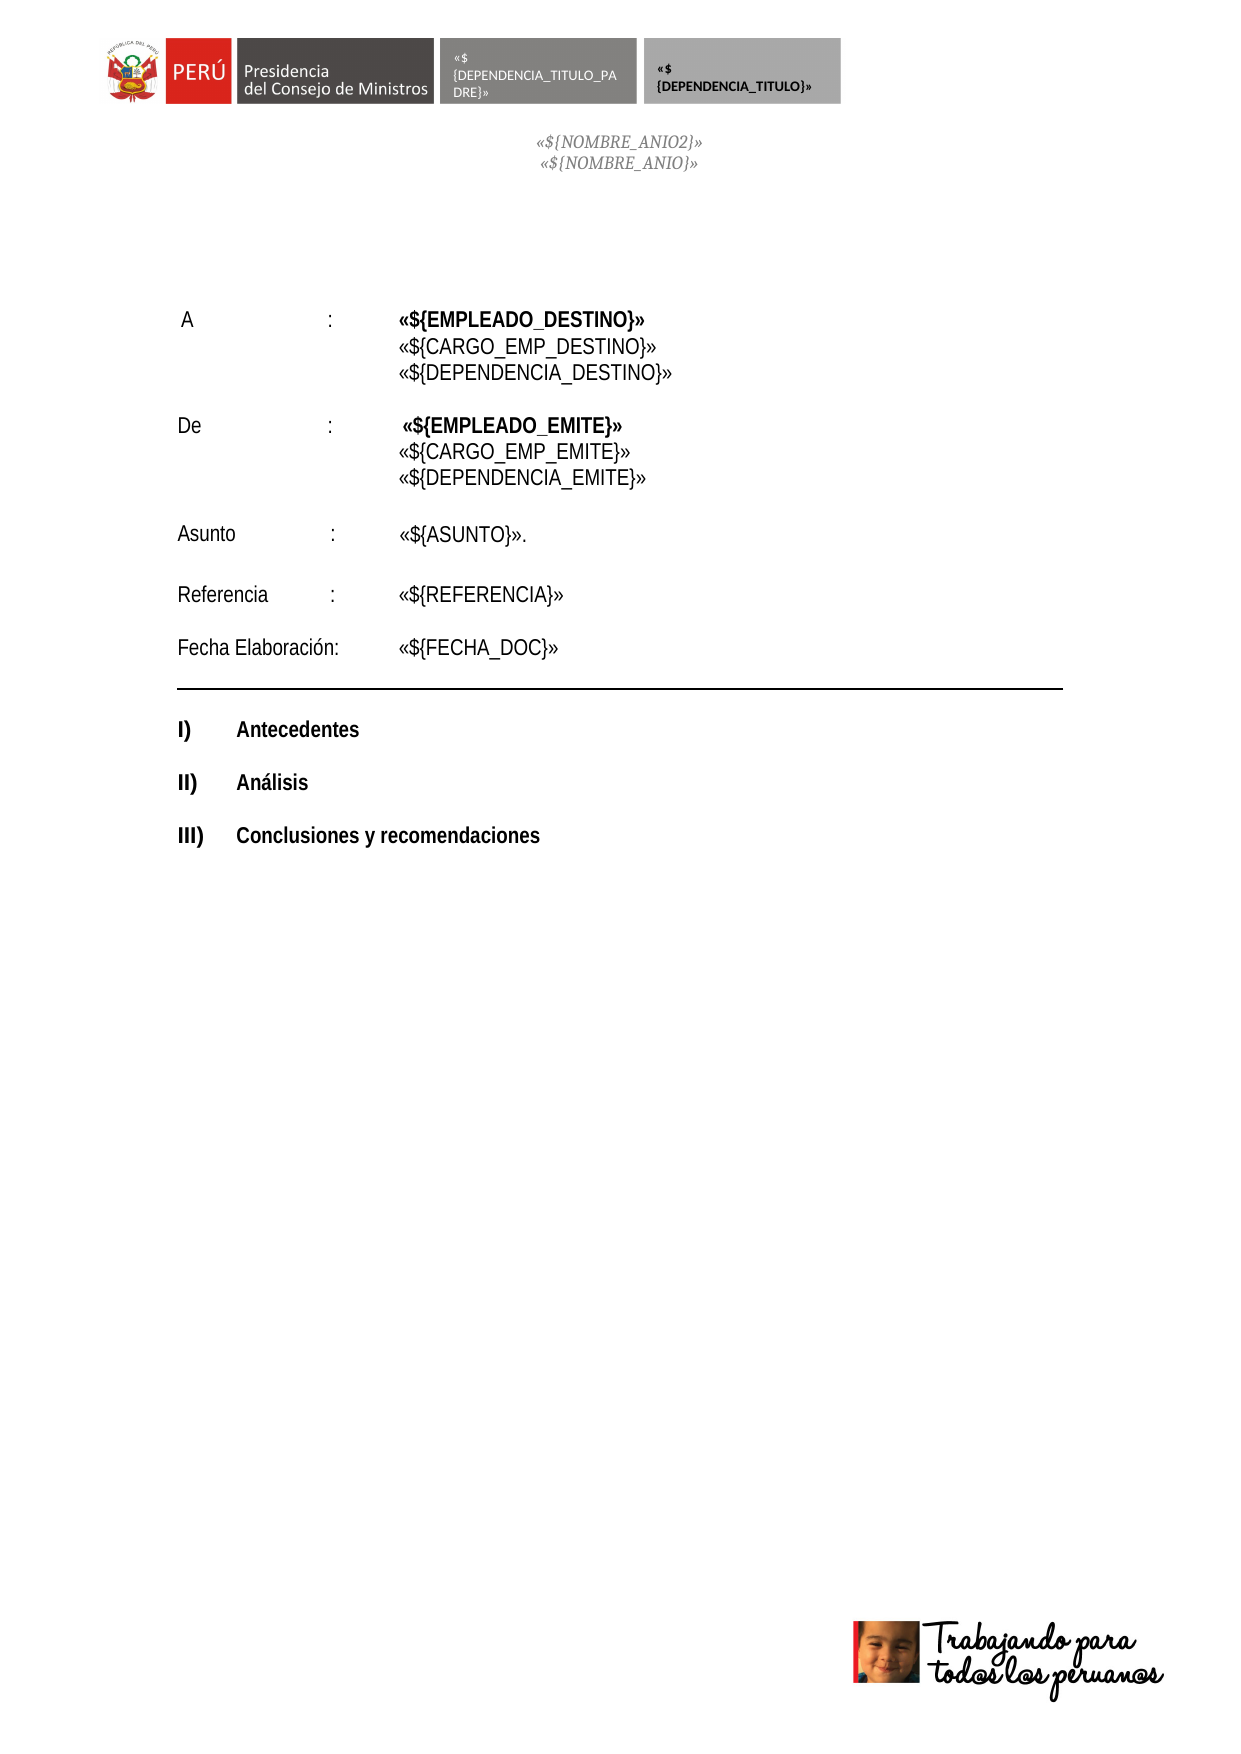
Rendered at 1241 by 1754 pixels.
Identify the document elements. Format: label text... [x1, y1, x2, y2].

list Conclusiones y recomendaciones [177, 822, 1063, 848]
text Asunto : [177, 519, 1063, 581]
text Fecha Elaboración: «${FECHA_DOC}» [177, 634, 1063, 660]
picture [841, 1609, 1173, 1710]
picture [99, 38, 846, 104]
text «${DEPENDENCIA_EMITE}» [177, 464, 1063, 491]
text De : «${EMPLEADO_EMITE}» [177, 412, 1063, 438]
text Referencia : «${REFERENCIA}» [177, 581, 1063, 607]
list Análisis [177, 769, 1063, 795]
list Antecedentes [177, 716, 1063, 743]
text «${CARGO_EMP_EMITE}» [398, 438, 1063, 464]
text «${CARGO_EMP_DESTINO}» [325, 333, 1063, 359]
text «${DEPENDENCIA_DESTINO}» [398, 359, 1063, 385]
text A : «${EMPLEADO_DESTINO}» [181, 306, 1063, 333]
